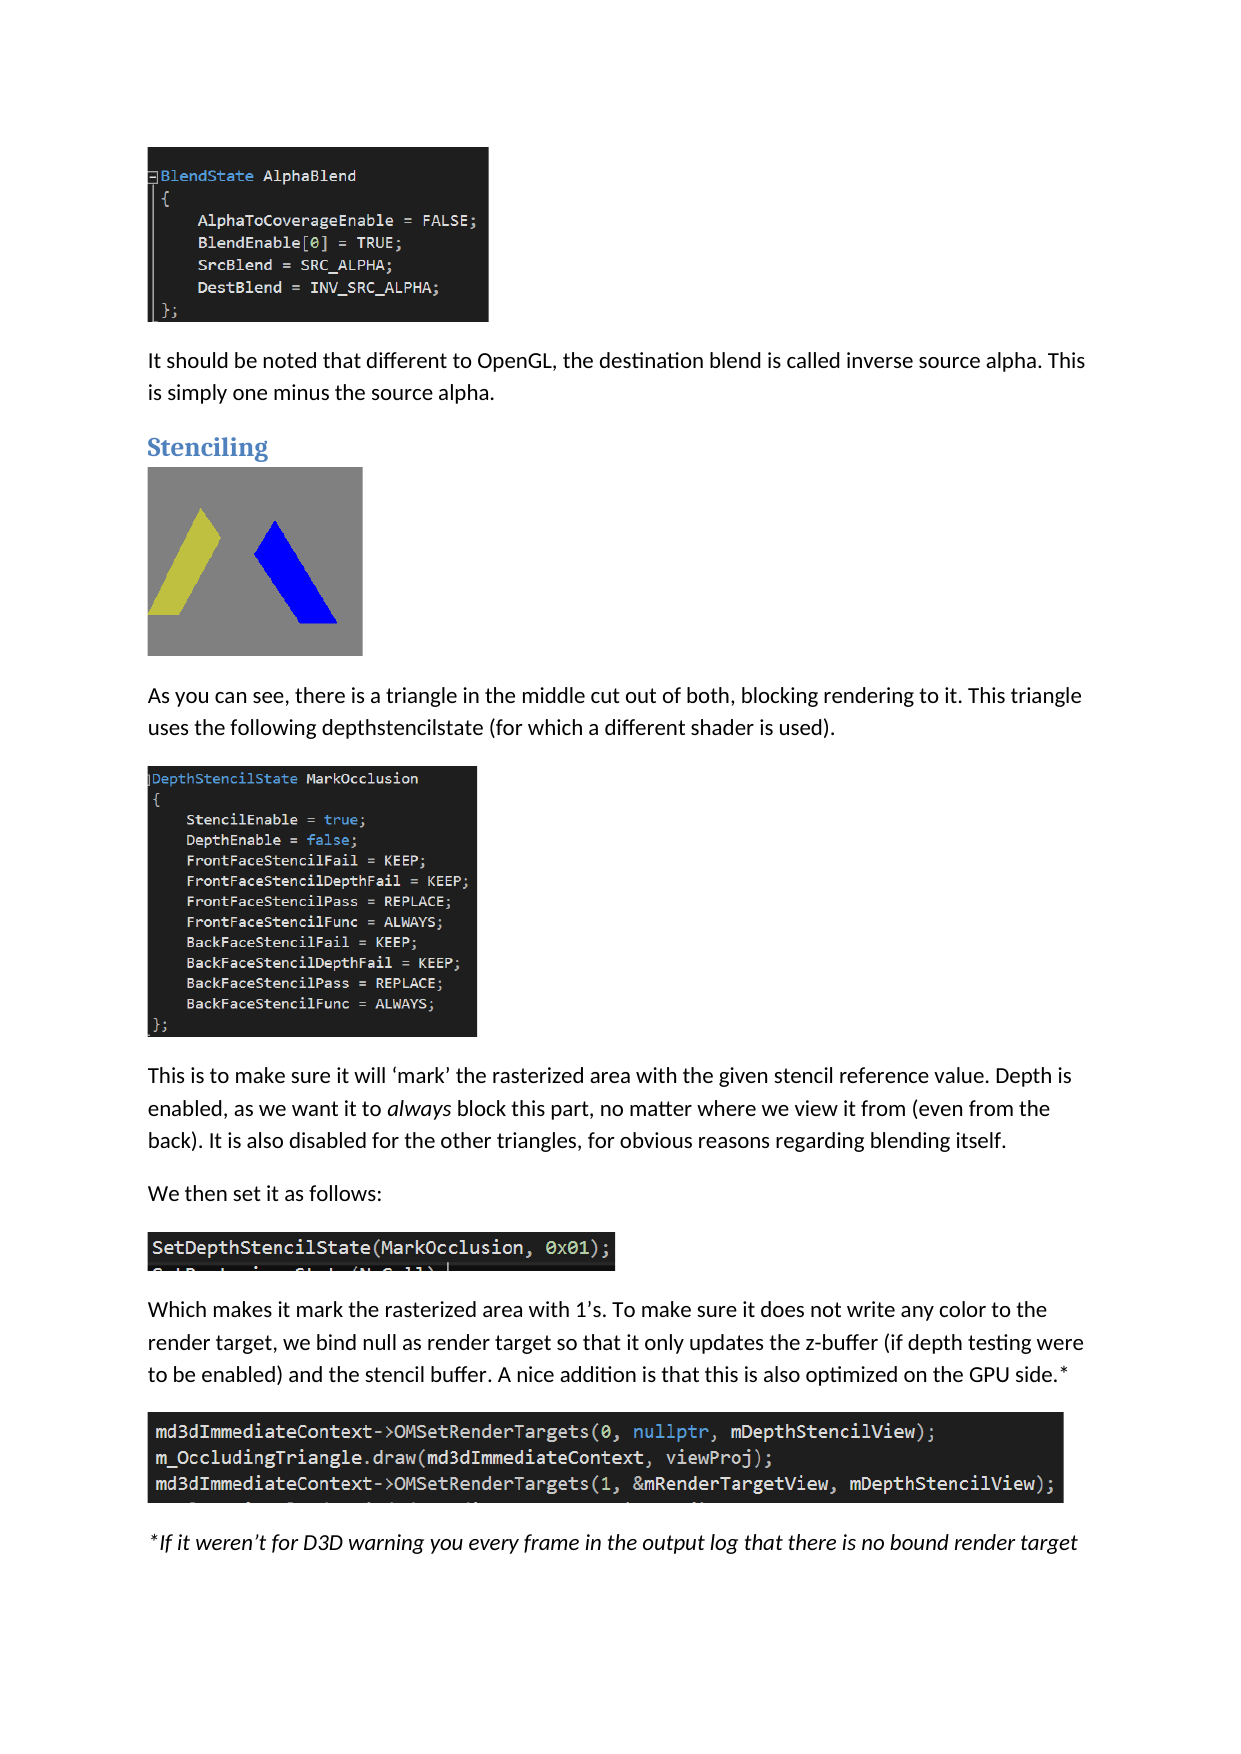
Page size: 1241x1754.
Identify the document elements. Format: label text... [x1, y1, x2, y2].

text Which makes it mark the rasterized area with 1’s. To make sure it does not write any color to the render target, we bind null as render target so that it only updates the z-buffer (if depth testing were to be enabled) and the stencil buffer. A nice addition is that this is also optimized on the GPU side.* [148, 1295, 1093, 1388]
text As you can see, there is a triangle in the middle cut out of both, blocking rendering to it. This triangle uses the following depthstencilstate (for which a different shader is used). [148, 681, 1093, 741]
text It should be noted that different to OpenGL, the destination blend is called inverse source alpha. This is simply one minus the source alpha. [148, 346, 1093, 407]
text This is to make sure it will ‘mark’ the rasterized area with the given stencil reference value. Depth is enabled, as we want it to always block this part, no matter where we view it from (even from the back). It is also disabled for the other triangles, for obvious reasons regarding blending itself. [148, 1062, 1093, 1154]
picture [147, 1232, 616, 1271]
picture [147, 467, 363, 656]
picture [147, 147, 489, 322]
text *If it weren’t for D3D warning you every frame in the output log that there is no bound render target [148, 1528, 1093, 1556]
subtitle Stenciling [148, 432, 1093, 463]
picture [147, 766, 478, 1037]
text We then set it as follows: [148, 1179, 1093, 1207]
picture [147, 1412, 1064, 1503]
